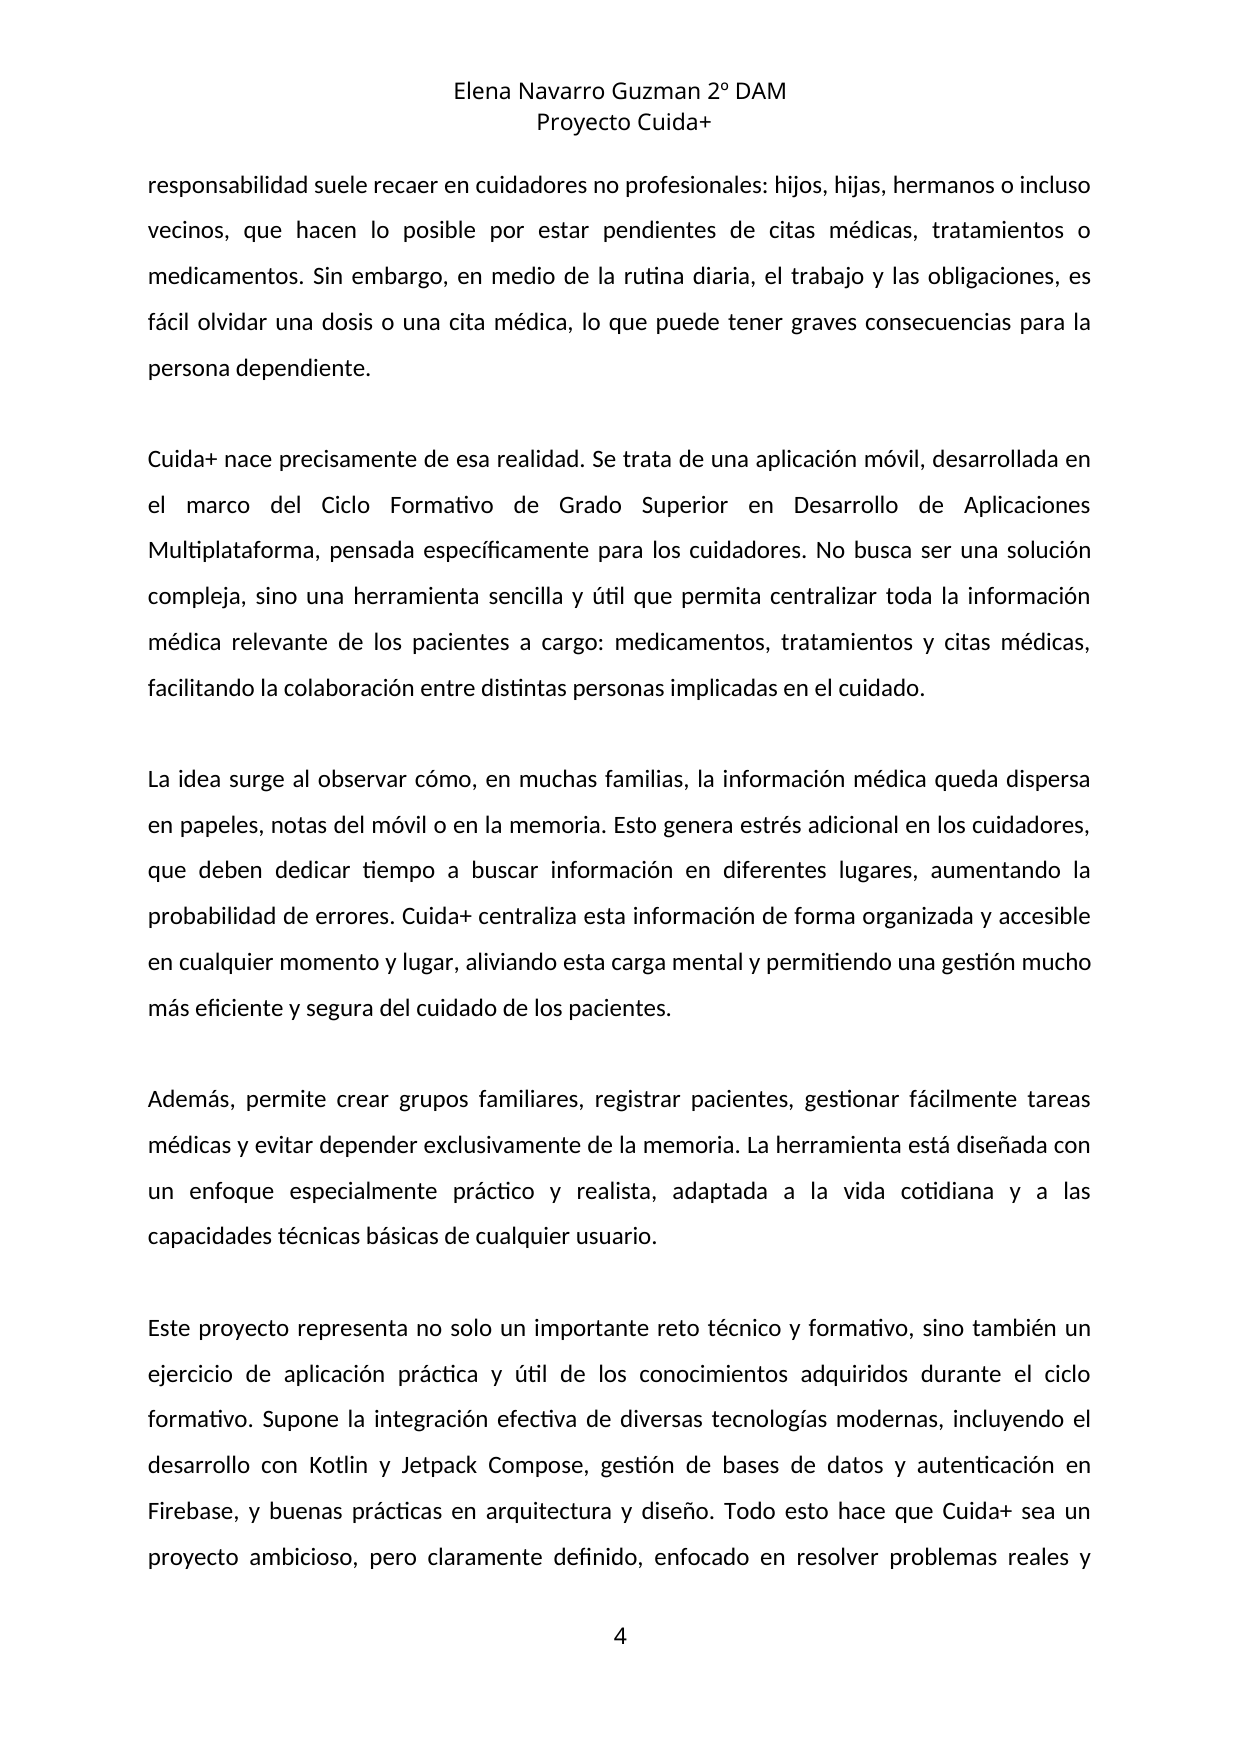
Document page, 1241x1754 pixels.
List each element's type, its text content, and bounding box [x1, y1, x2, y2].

text La idea surge al observar cómo, en muchas familias, la información médica queda dispersa en papeles, notas del móvil o en la memoria. Esto genera estrés adicional en los cuidadores, que deben dedicar tiempo a buscar información en diferentes lugares, aumentando la probabilidad de errores. Cuida+ centraliza esta información de forma organizada y accesible en cualquier momento y lugar, aliviando esta carga mental y permitiendo una gestión mucho más eficiente y segura del cuidado de los pacientes. [148, 763, 1092, 1022]
text Además, permite crear grupos familiares, registrar pacientes, gestionar fácilmente tareas médicas y evitar depender exclusivamente de la memoria. La herramienta está diseñada con un enfoque especialmente práctico y realista, adaptada a la vida cotidiana y a las capacidades técnicas básicas de cualquier usuario. [148, 1083, 1092, 1251]
text Cuida+ nace precisamente de esa realidad. Se trata de una aplicación móvil, desarrollada en el marco del Ciclo Formativo de Grado Superior en Desarrollo de Aplicaciones Multiplataforma, pensada específicamente para los cuidadores. No busca ser una solución compleja, sino una herramienta sencilla y útil que permita centralizar toda la información médica relevante de los pacientes a cargo: medicamentos, tratamientos y citas médicas, facilitando la colaboración entre distintas personas implicadas en el cuidado. [148, 443, 1092, 702]
